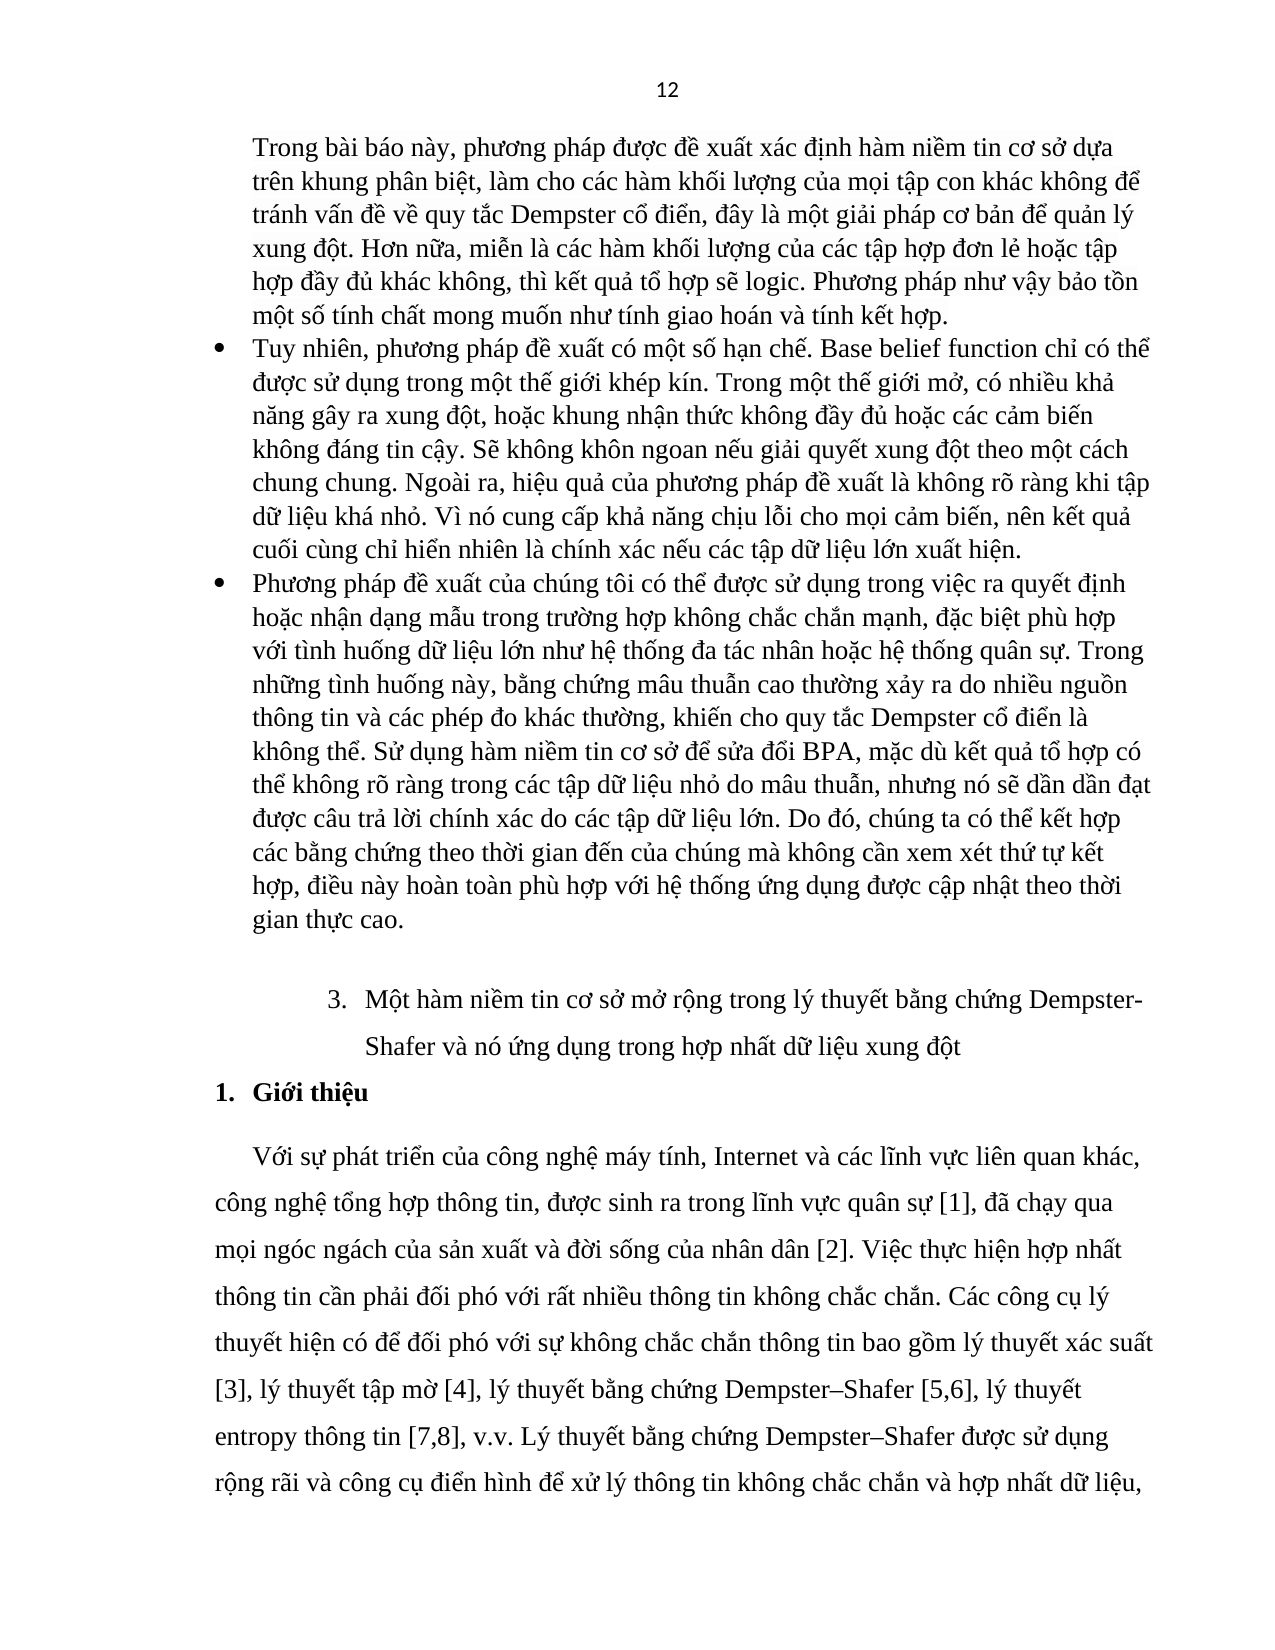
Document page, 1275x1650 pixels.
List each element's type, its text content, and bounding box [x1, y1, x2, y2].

list Tuy nhiên, phương pháp đề xuất có một số hạn chế. Base belief function chỉ có thể được sử dụng trong một thế giới khép kín. Trong một thế giới mở, có nhiều khả năng gây ra xung đột, hoặc khung nhận thức không đầy đủ hoặc các cảm biến không đáng tin cậy. Sẽ không khôn ngoan nếu giải quyết xung đột theo một cách chung chung. Ngoài ra, hiệu quả của phương pháp đề xuất là không rõ ràng khi tập dữ liệu khá nhỏ. Vì nó cung cấp khả năng chịu lỗi cho mọi cảm biến, nên kết quả cuối cùng chỉ hiển nhiên là chính xác nếu các tập dữ liệu lớn xuất hiện. [214, 332, 1157, 565]
list Một hàm niềm tin cơ sở mở rộng trong lý thuyết bằng chứng Dempster-Shafer và nó ứng dụng trong hợp nhất dữ liệu xung đột [327, 983, 1157, 1061]
list Giới thiệu [214, 1076, 1157, 1107]
list Phương pháp đề xuất của chúng tôi có thể được sử dụng trong việc ra quyết định hoặc nhận dạng mẫu trong trường hợp không chắc chắn mạnh, đặc biệt phù hợp với tình huống dữ liệu lớn như hệ thống đa tác nhân hoặc hệ thống quân sự. Trong những tình huống này, bằng chứng mâu thuẫn cao thường xảy ra do nhiều nguồn thông tin và các phép đo khác thường, khiến cho quy tắc Dempster cổ điển là không thể. Sử dụng hàm niềm tin cơ sở để sửa đổi BPA, mặc dù kết quả tổ hợp có thể không rõ ràng trong các tập dữ liệu nhỏ do mâu thuẫn, nhưng nó sẽ dần dần đạt được câu trả lời chính xác do các tập dữ liệu lớn. Do đó, chúng ta có thể kết hợp các bằng chứng theo thời gian đến của chúng mà không cần xem xét thứ tự kết hợp, điều này hoàn toàn phù hợp với hệ thống ứng dụng được cập nhật theo thời gian thực cao. [214, 567, 1157, 934]
